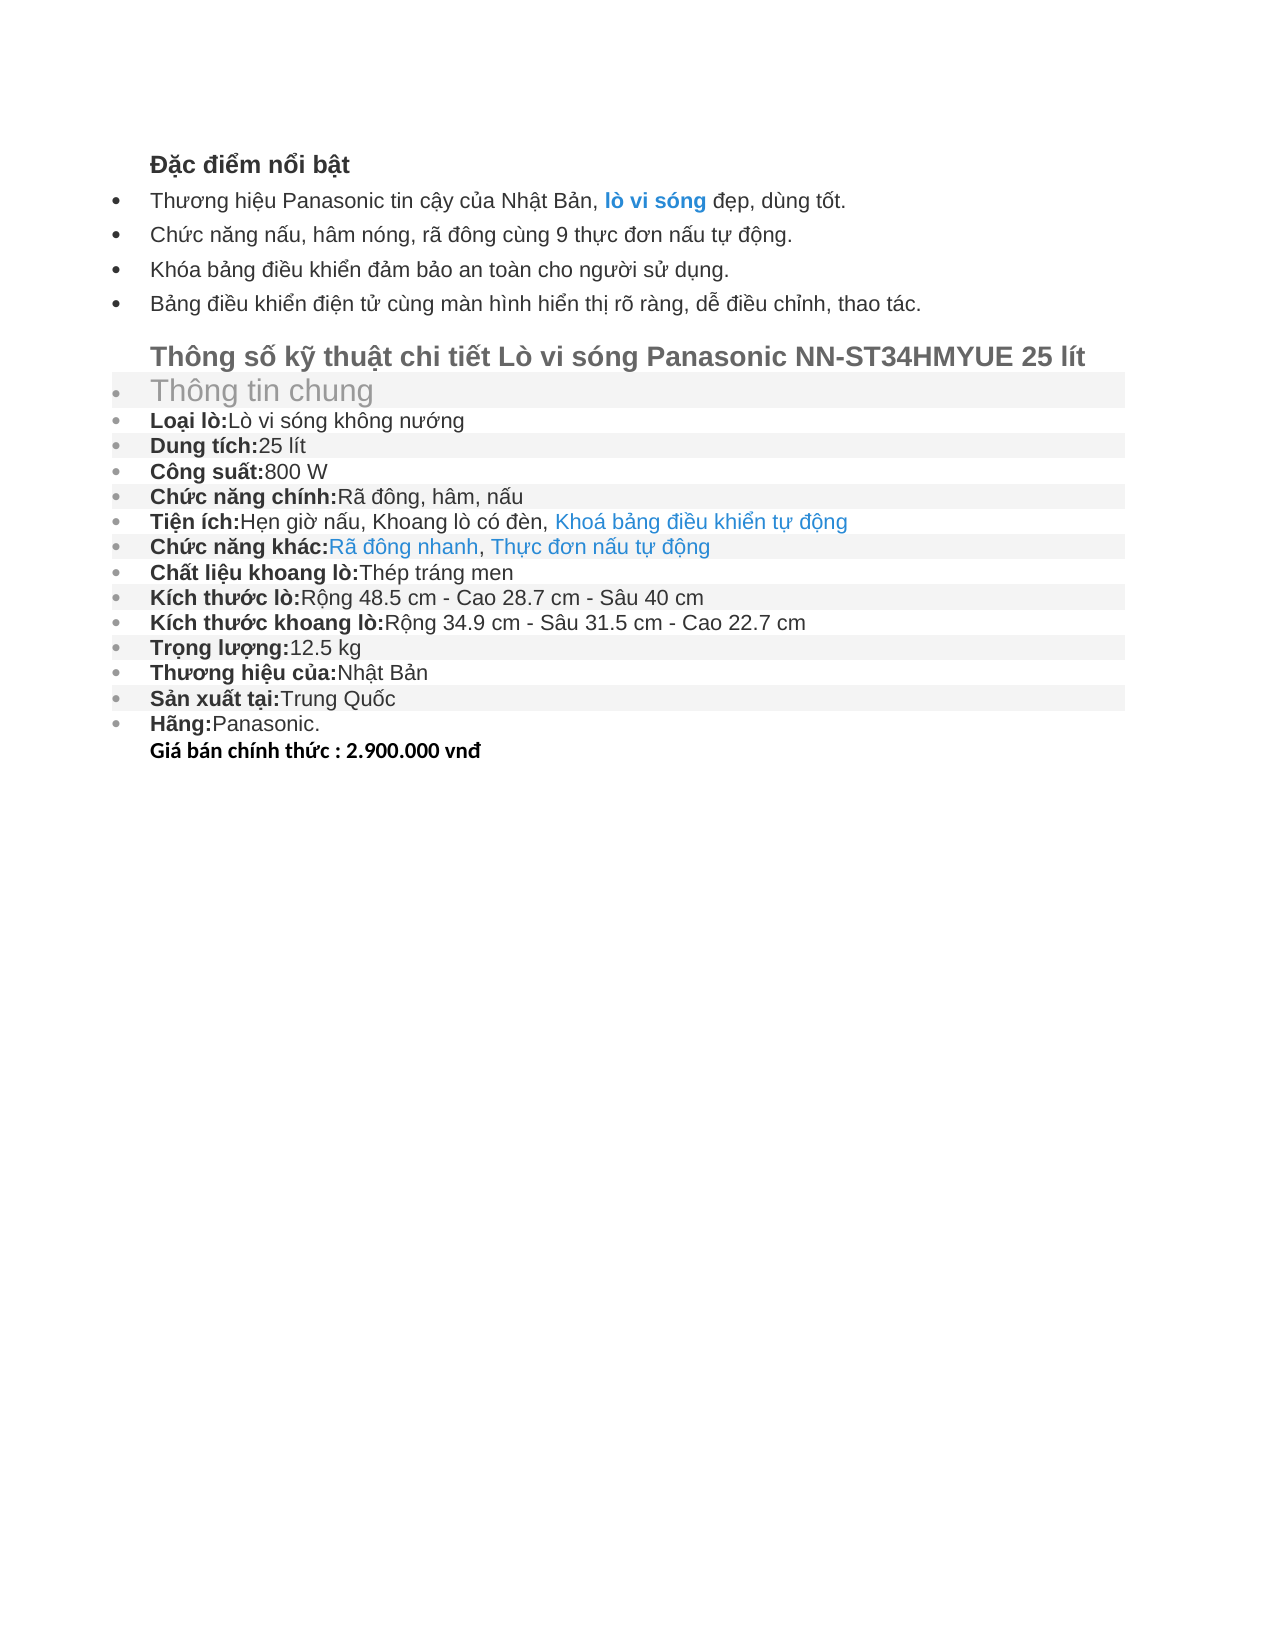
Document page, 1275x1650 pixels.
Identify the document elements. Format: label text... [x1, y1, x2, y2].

list Khóa bảng điều khiển đảm bảo an toàn cho người sử dụng. [112, 247, 1125, 282]
list Loại lò:Lò vi sóng không nướng [112, 408, 1125, 433]
list Chất liệu khoang lò:Thép tráng men [112, 559, 1125, 584]
list Công suất:800 W [112, 458, 1125, 484]
list Kích thước khoang lò:Rộng 34.9 cm - Sâu 31.5 cm - Cao 22.7 cm [112, 610, 1125, 635]
list Kích thước lò:Rộng 48.5 cm - Cao 28.7 cm - Sâu 40 cm [112, 584, 1125, 610]
list Sản xuất tại:Trung Quốc [112, 685, 1125, 711]
text Giá bán chính thức : 2.900.000 vnđ [150, 736, 1125, 764]
list Bảng điều khiển điện tử cùng màn hình hiển thị rõ ràng, dễ điều chỉnh, thao tác. [112, 282, 1125, 316]
list Thương hiệu của:Nhật Bản [112, 660, 1125, 685]
text Thông số kỹ thuật chi tiết Lò vi sóng Panasonic NN-ST34HMYUE 25 lít [150, 340, 1125, 372]
list Chức năng chính:Rã đông, hâm, nấu [112, 484, 1125, 509]
list Trọng lượng:12.5 kg [112, 635, 1125, 660]
list Thương hiệu Panasonic tin cậy của Nhật Bản, lò vi sóng đẹp, dùng tốt. [112, 179, 1125, 213]
list Thông tin chung [112, 372, 1125, 408]
list Chức năng nấu, hâm nóng, rã đông cùng 9 thực đơn nấu tự động. [112, 213, 1125, 247]
text Đặc điểm nổi bật [150, 150, 1125, 179]
list Dung tích:25 lít [112, 433, 1125, 458]
list Hãng:Panasonic. [112, 711, 1125, 736]
list Chức năng khác:Rã đông nhanh, Thực đơn nấu tự động [112, 534, 1125, 559]
list Tiện ích:Hẹn giờ nấu, Khoang lò có đèn, Khoá bảng điều khiển tự động [112, 509, 1125, 534]
